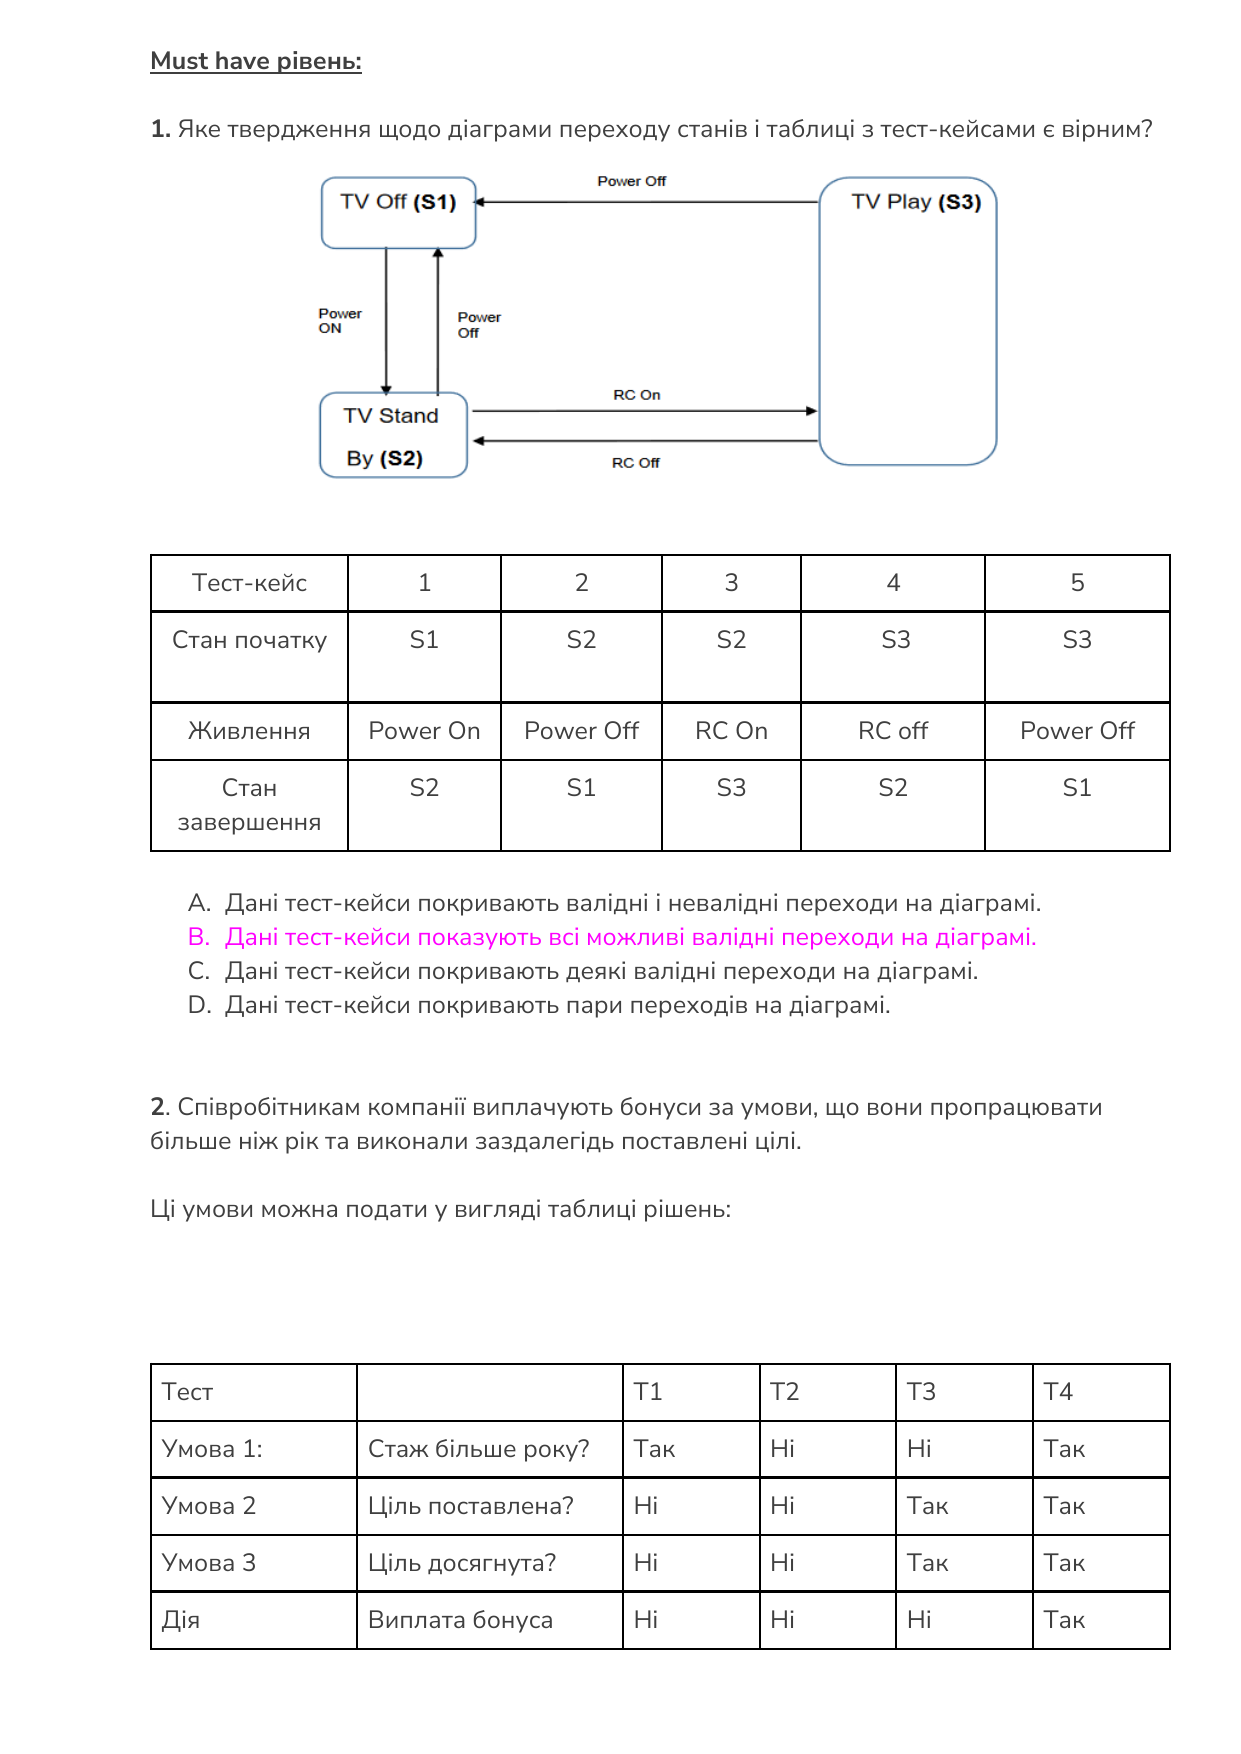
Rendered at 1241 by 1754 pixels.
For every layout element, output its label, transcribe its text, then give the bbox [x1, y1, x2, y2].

table_header 1 [349, 556, 500, 610]
table_cell Power Off [502, 704, 661, 758]
table_cell S3 [986, 613, 1169, 701]
table_cell Так [1034, 1536, 1169, 1590]
table_cell Ні [761, 1593, 895, 1647]
list Дані тест-кейси покривають пари переходів на діаграмі. [187, 988, 1168, 1022]
table_cell Так [1034, 1422, 1169, 1476]
list Дані тест-кейси покривають валідні і невалідні переходи на діаграмі. [187, 886, 1168, 920]
table_header Т4 [1034, 1365, 1169, 1419]
table_cell Ні [624, 1593, 759, 1647]
table_cell Так [1034, 1479, 1169, 1533]
table_header 3 [663, 556, 800, 610]
table_header Т1 [624, 1365, 759, 1419]
table_cell Power On [349, 704, 500, 758]
table_cell RC off [802, 704, 984, 758]
table_cell S3 [663, 761, 800, 849]
table_cell S3 [802, 613, 984, 701]
text 2. Співробітникам компанії виплачують бонуси за умови, що вони пропрацювати більше ніж рік та виконали заздалегідь поставлені цілі. [150, 1090, 1168, 1158]
table_cell S1 [502, 761, 661, 849]
table_header [358, 1365, 622, 1419]
table_cell S2 [663, 613, 800, 701]
table_cell S1 [349, 613, 500, 701]
table_cell Так [624, 1422, 759, 1476]
table_cell Так [897, 1479, 1032, 1533]
table_cell Живлення [152, 704, 347, 758]
table_cell Дія [152, 1593, 356, 1647]
table_cell S2 [502, 613, 661, 701]
table_cell Умова 2 [152, 1479, 356, 1533]
table_cell Ні [624, 1479, 759, 1533]
table_header 5 [986, 556, 1169, 610]
table_header Т2 [761, 1365, 895, 1419]
table_cell Умова 1: [152, 1422, 356, 1476]
table_cell Ні [761, 1422, 895, 1476]
list Дані тест-кейси показують всі можливі валідні переходи на діаграмі. [187, 920, 1168, 954]
table_cell Стан завершення [152, 761, 347, 849]
table_cell Power Off [986, 704, 1169, 758]
table_header Т3 [897, 1365, 1032, 1419]
table_cell Стан початку [152, 613, 347, 701]
text Ці умови можна подати у вигляді таблиці рішень: [150, 1192, 1168, 1226]
table_cell Ціль поставлена? [358, 1479, 622, 1533]
table_cell Так [897, 1536, 1032, 1590]
picture [280, 146, 1039, 514]
table_cell RC On [663, 704, 800, 758]
table_cell Стаж більше року? [358, 1422, 622, 1476]
table_header 2 [502, 556, 661, 610]
table_header 4 [802, 556, 984, 610]
text 1. Яке твердження щодо діаграми переходу станів і таблиці з тест-кейсами є вірним? [150, 112, 1168, 146]
table_cell Так [1034, 1593, 1169, 1647]
table_cell Ні [761, 1536, 895, 1590]
table_header Тест [152, 1365, 356, 1419]
table_cell Ні [624, 1536, 759, 1590]
table_cell S2 [802, 761, 984, 849]
table_cell Ні [897, 1422, 1032, 1476]
table_cell Виплата бонуса [358, 1593, 622, 1647]
list Дані тест-кейси покривають деякі валідні переходи на діаграмі. [187, 954, 1168, 988]
table_header Тест-кейс [152, 556, 347, 610]
table_cell Ціль досягнута? [358, 1536, 622, 1590]
table_cell S2 [349, 761, 500, 849]
text Must have рівень: [150, 44, 1168, 78]
table_cell Ні [761, 1479, 895, 1533]
table_cell S1 [986, 761, 1169, 849]
table_cell Умова 3 [152, 1536, 356, 1590]
table_cell Ні [897, 1593, 1032, 1647]
